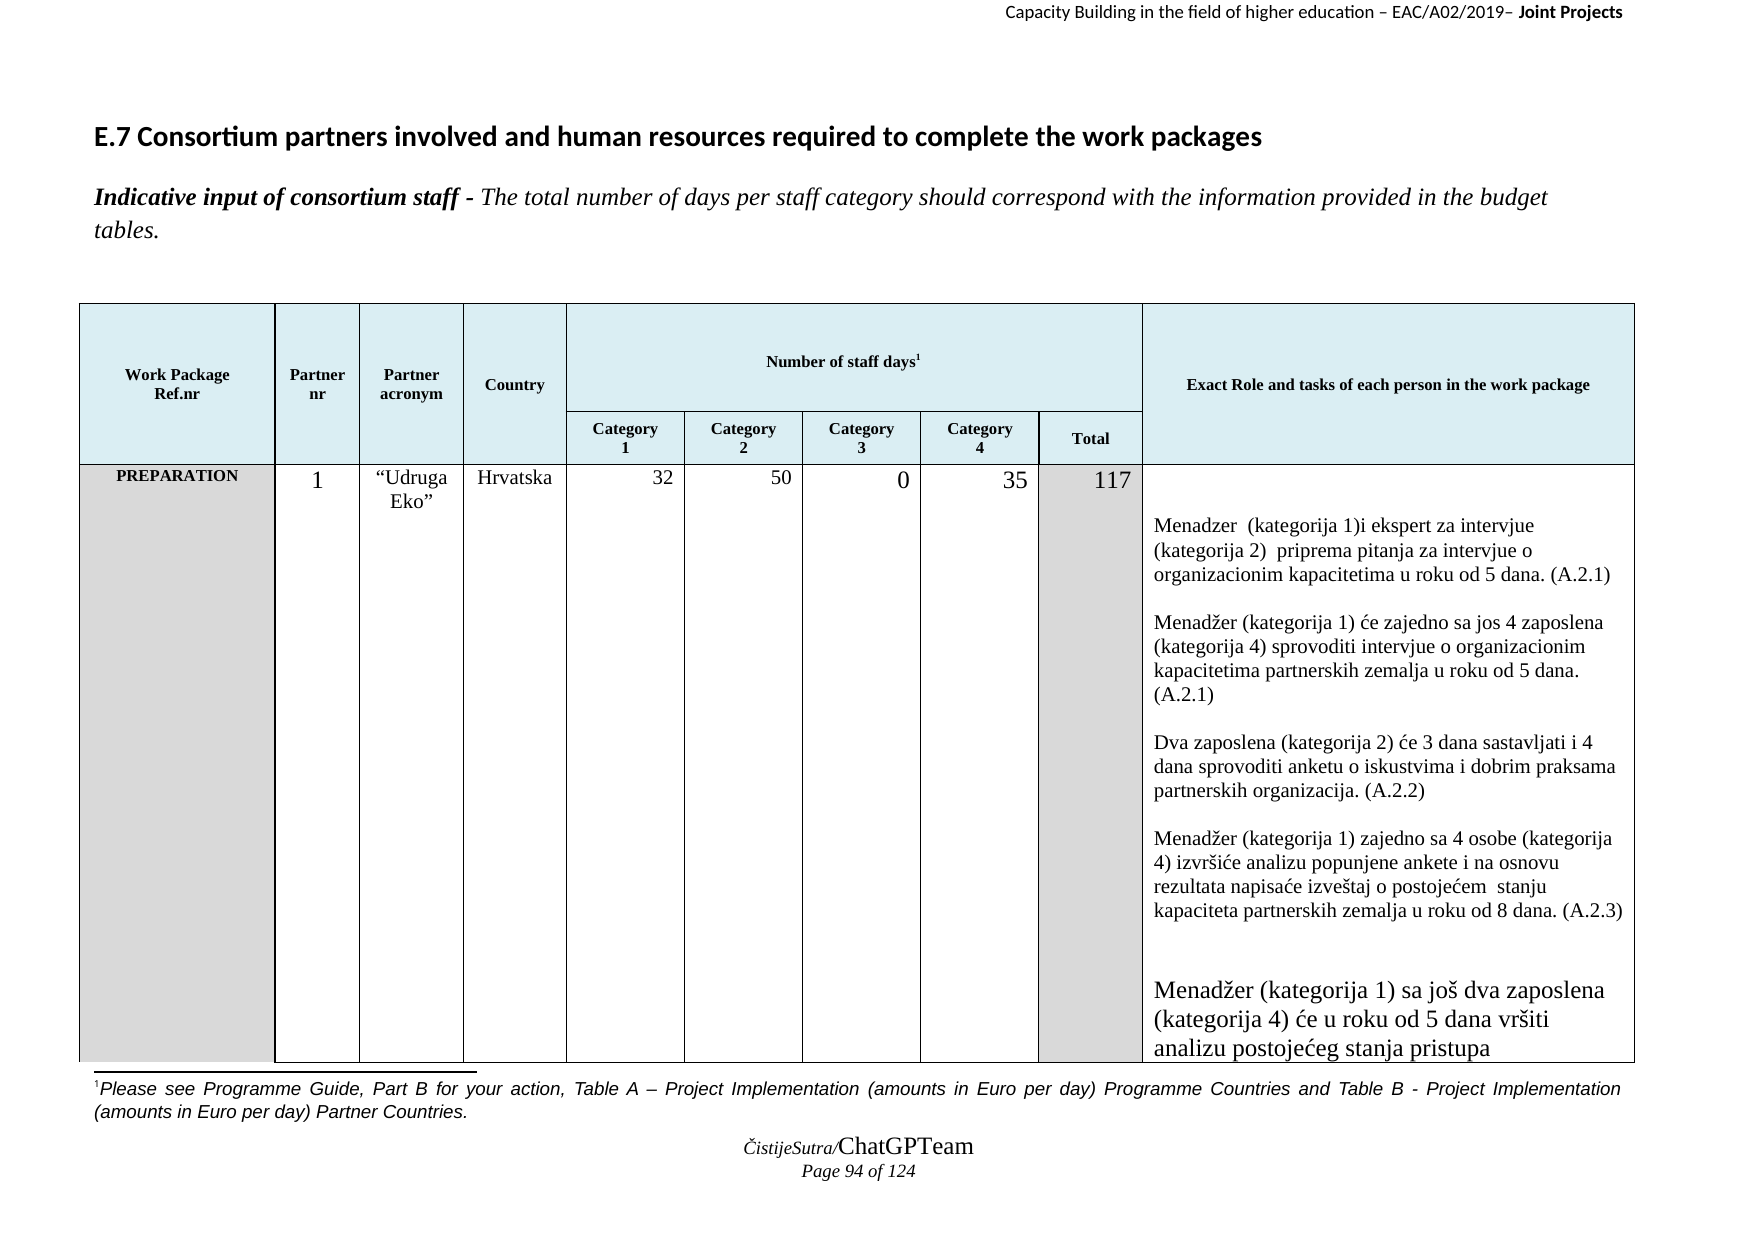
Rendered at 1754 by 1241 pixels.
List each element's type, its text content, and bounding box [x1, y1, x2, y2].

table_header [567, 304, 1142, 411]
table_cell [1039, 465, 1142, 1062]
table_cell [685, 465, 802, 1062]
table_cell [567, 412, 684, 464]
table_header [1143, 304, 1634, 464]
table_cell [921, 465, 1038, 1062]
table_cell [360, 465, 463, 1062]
subtitle E.7 Consortium partners involved and human resources required to complete the work packages [94, 118, 1623, 154]
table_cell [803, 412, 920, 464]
text Indicative input of consortium staff - The total number of days per staff category should correspond with the information provided in the budget tables. [94, 182, 1623, 245]
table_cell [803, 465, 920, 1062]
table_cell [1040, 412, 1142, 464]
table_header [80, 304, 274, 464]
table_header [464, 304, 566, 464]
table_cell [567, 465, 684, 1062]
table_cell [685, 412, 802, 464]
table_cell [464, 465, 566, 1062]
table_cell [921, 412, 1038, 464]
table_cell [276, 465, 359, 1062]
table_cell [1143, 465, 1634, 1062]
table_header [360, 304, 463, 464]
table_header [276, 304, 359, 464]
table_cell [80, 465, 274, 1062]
